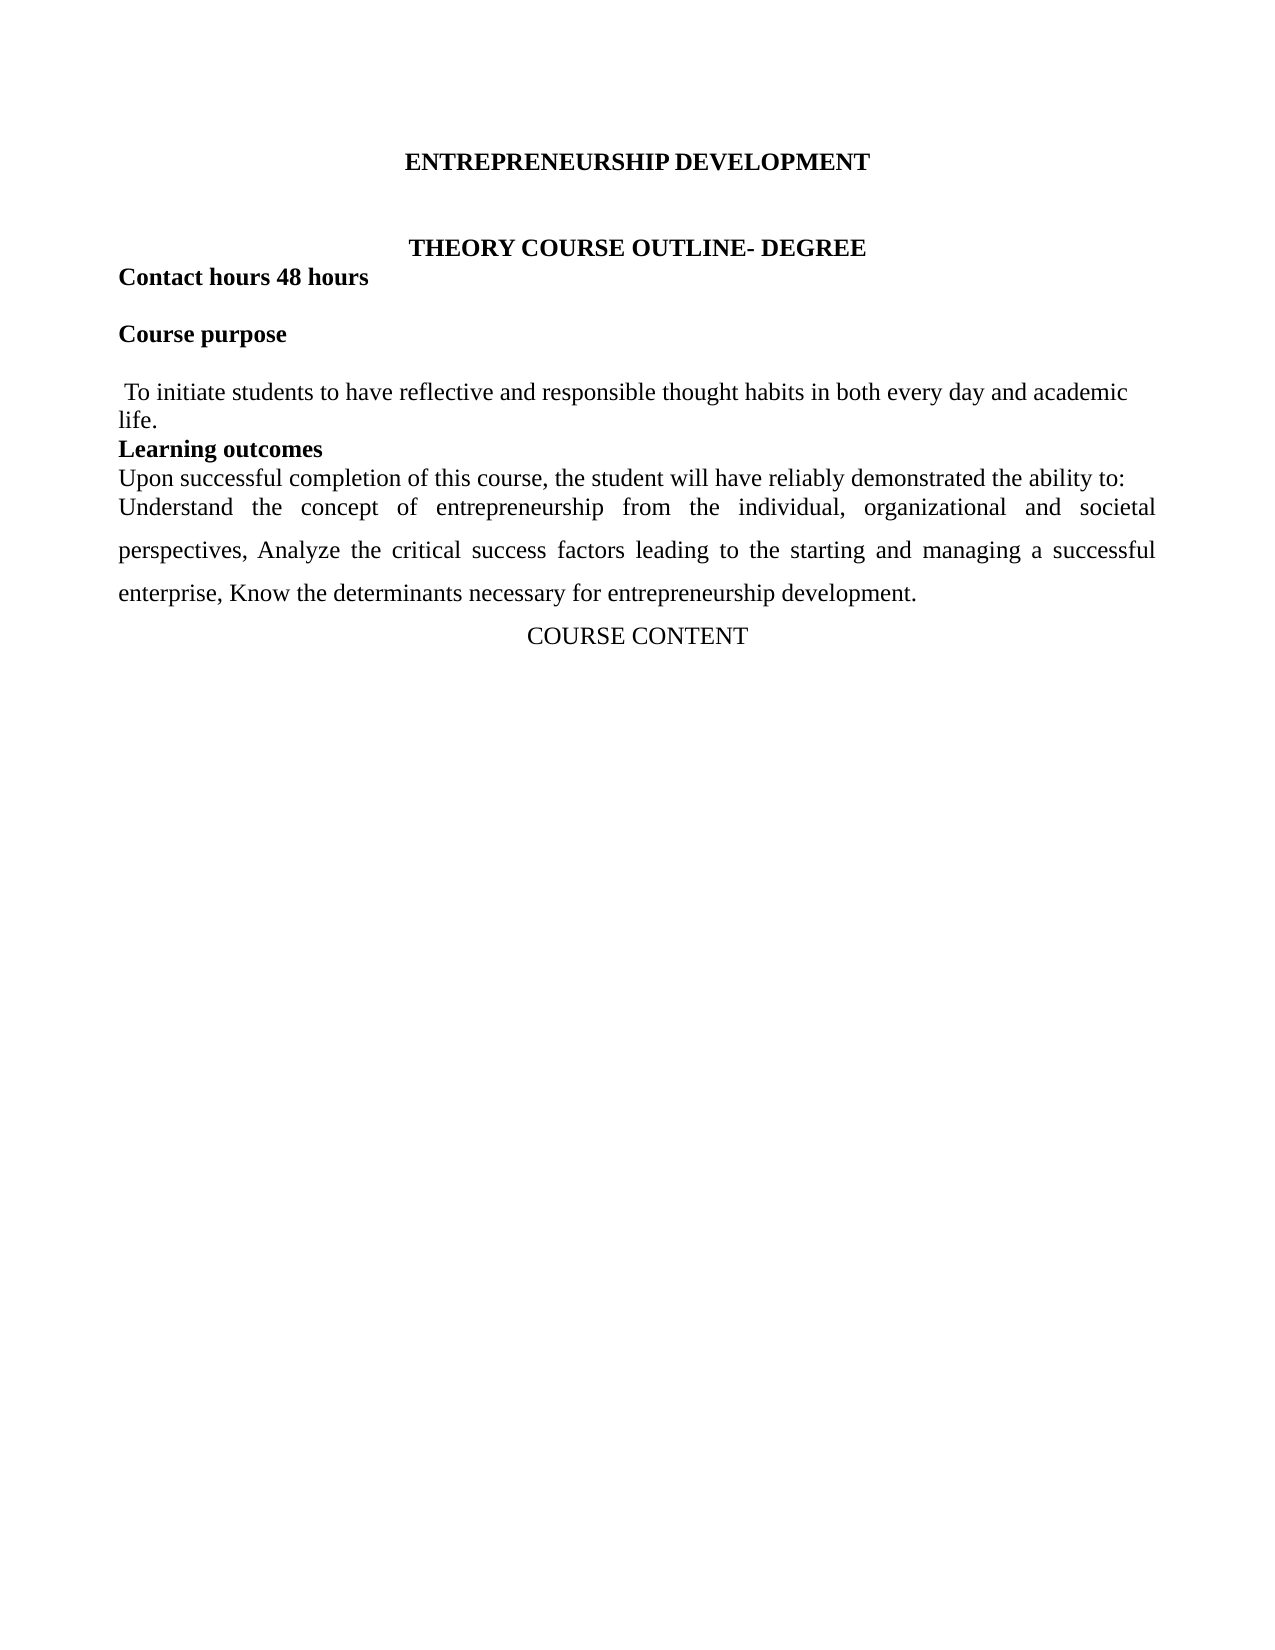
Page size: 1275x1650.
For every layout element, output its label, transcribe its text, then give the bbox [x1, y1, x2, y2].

text COURSE CONTENT [118, 621, 1157, 650]
text Learning outcomes [118, 434, 1157, 463]
text To initiate students to have reflective and responsible thought habits in both every day and academic life. [118, 377, 1157, 434]
text Upon successful completion of this course, the student will have reliably demonstrated the ability to: [118, 463, 1157, 492]
text Course purpose [118, 319, 1157, 348]
text Contact hours 48 hours [118, 262, 1157, 291]
text THEORY COURSE OUTLINE- DEGREE [118, 233, 1157, 262]
text ENTREPRENEURSHIP DEVELOPMENT [118, 147, 1157, 176]
text Understand the concept of entrepreneurship from the individual, organizational and societal perspectives, Analyze the critical success factors leading to the starting and managing a successful enterprise, Know the determinants necessary for entrepreneurship development. [118, 492, 1157, 607]
